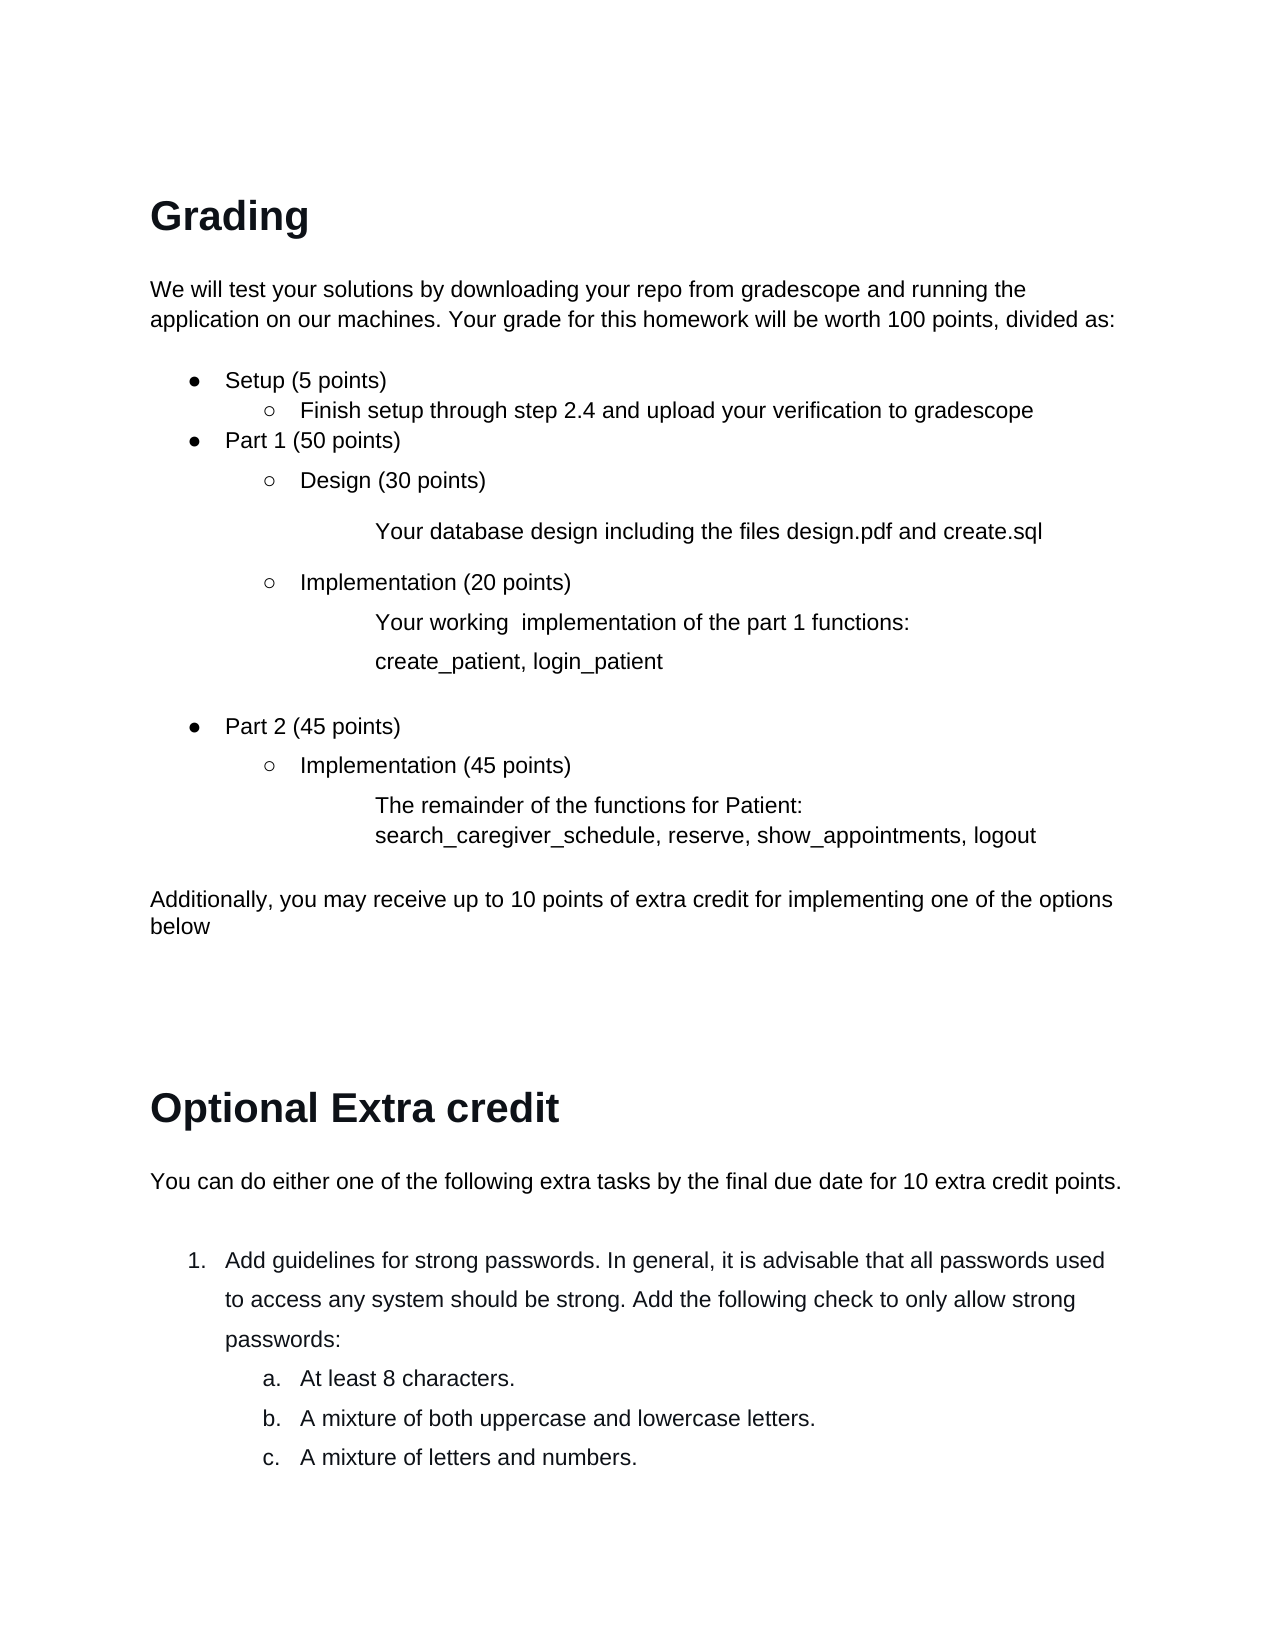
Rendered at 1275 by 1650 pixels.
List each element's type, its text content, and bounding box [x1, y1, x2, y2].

list Add guidelines for strong passwords. In general, it is advisable that all passwords used to access any system should be strong. Add the following check to only allow strong passwords: [187, 1247, 1125, 1352]
text Your working implementation of the part 1 functions: [375, 609, 1125, 635]
text You can do either one of the following extra tasks by the final due date for 10 extra credit points. [150, 1168, 1125, 1194]
text Your database design including the files design.pdf and create.sql [375, 518, 1125, 544]
list Part 2 (45 points) [187, 713, 1125, 739]
text search_caregiver_schedule, reserve, show_appointments, logout [300, 822, 1125, 848]
list Design (30 points) [262, 467, 1125, 493]
text The remainder of the functions for Patient: [375, 792, 1125, 818]
text We will test your solutions by downloading your repo from gradescope and running the application on our machines. Your grade for this homework will be worth 100 points, divided as: [150, 276, 1125, 333]
list At least 8 characters. [262, 1365, 1125, 1392]
list Setup (5 points) [187, 367, 1125, 393]
text create_patient, login_patient [375, 648, 1125, 674]
list A mixture of letters and numbers. [262, 1444, 1125, 1471]
list Finish setup through step 2.4 and upload your verification to gradescope [262, 397, 1125, 423]
list A mixture of both uppercase and lowercase letters. [262, 1405, 1125, 1431]
list Part 1 (50 points) [187, 427, 1125, 453]
subtitle Grading [150, 192, 1125, 239]
text Additionally, you may receive up to 10 points of extra credit for implementing one of the options below [150, 886, 1125, 939]
list Implementation (20 points) [262, 569, 1125, 596]
subtitle Optional Extra credit [150, 1083, 1125, 1131]
list Implementation (45 points) [262, 752, 1125, 778]
